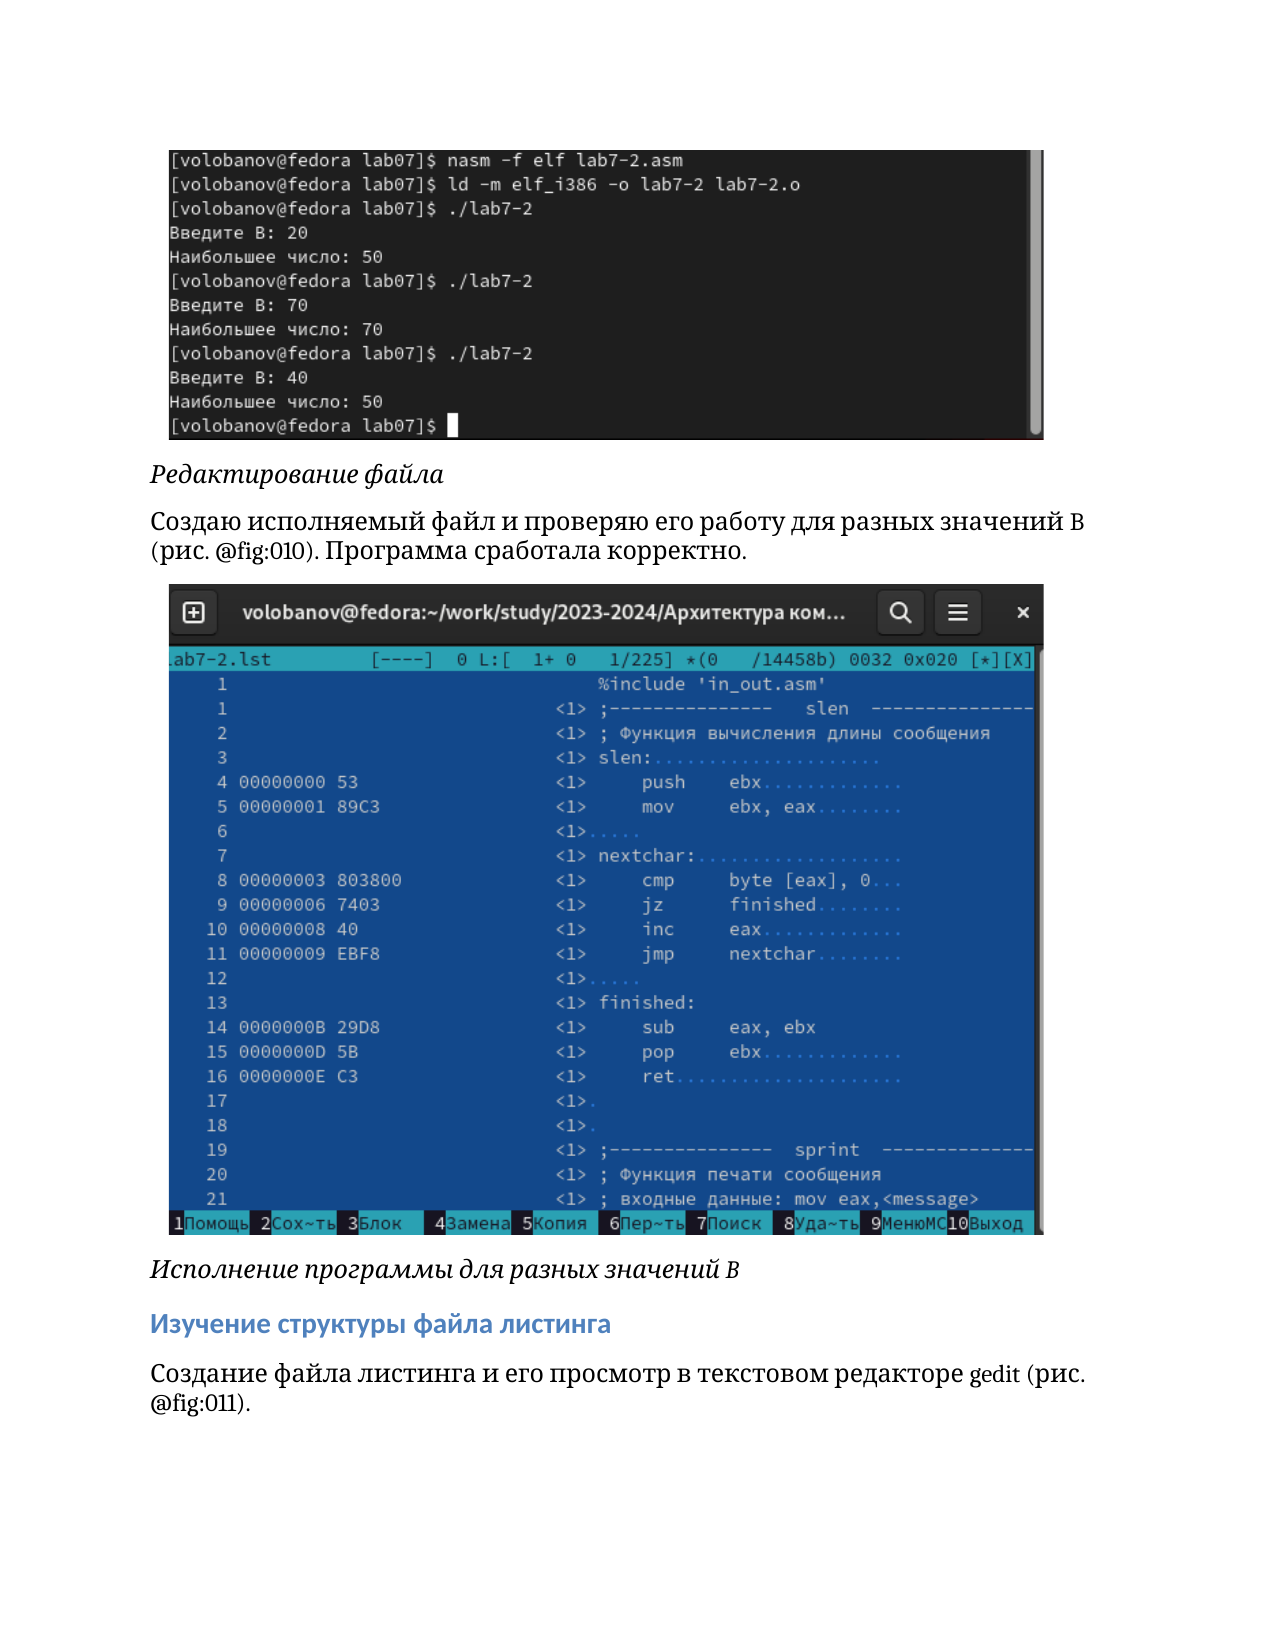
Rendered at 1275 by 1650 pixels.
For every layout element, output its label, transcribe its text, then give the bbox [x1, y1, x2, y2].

text Исполнение программы для разных значений B [150, 1256, 1125, 1284]
text Создание файла листинга и его просмотр в текстовом редакторе gedit (рис. @fig:011). [150, 1360, 1125, 1417]
text Создаю исполняемый файл и проверяю его работу для разных значений B (рис. @fig:010). Программа сработала корректно. [150, 508, 1125, 566]
picture [168, 150, 1044, 440]
text Редактирование файла [150, 461, 1125, 489]
subtitle Изучение структуры файла листинга [150, 1305, 1125, 1341]
picture [168, 584, 1044, 1235]
